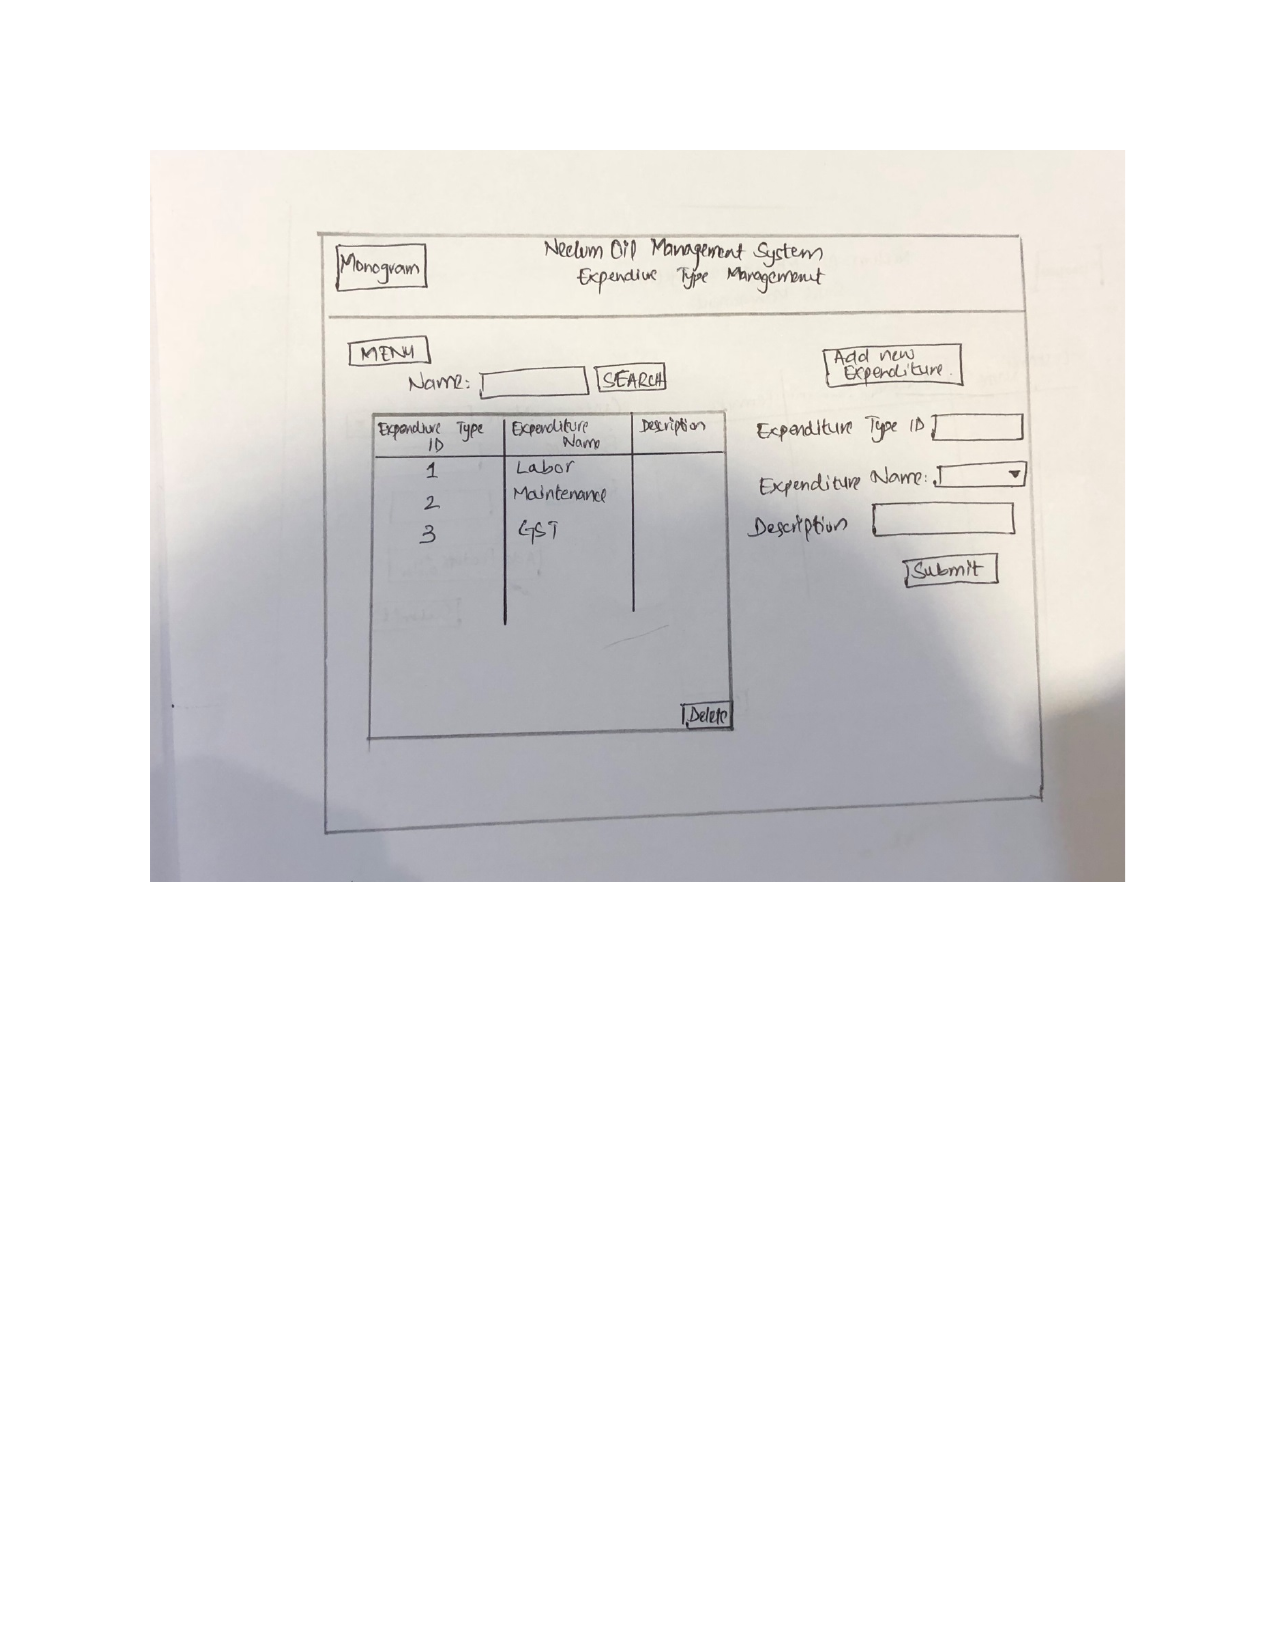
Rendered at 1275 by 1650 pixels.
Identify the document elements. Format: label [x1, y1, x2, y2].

picture [150, 150, 1125, 882]
